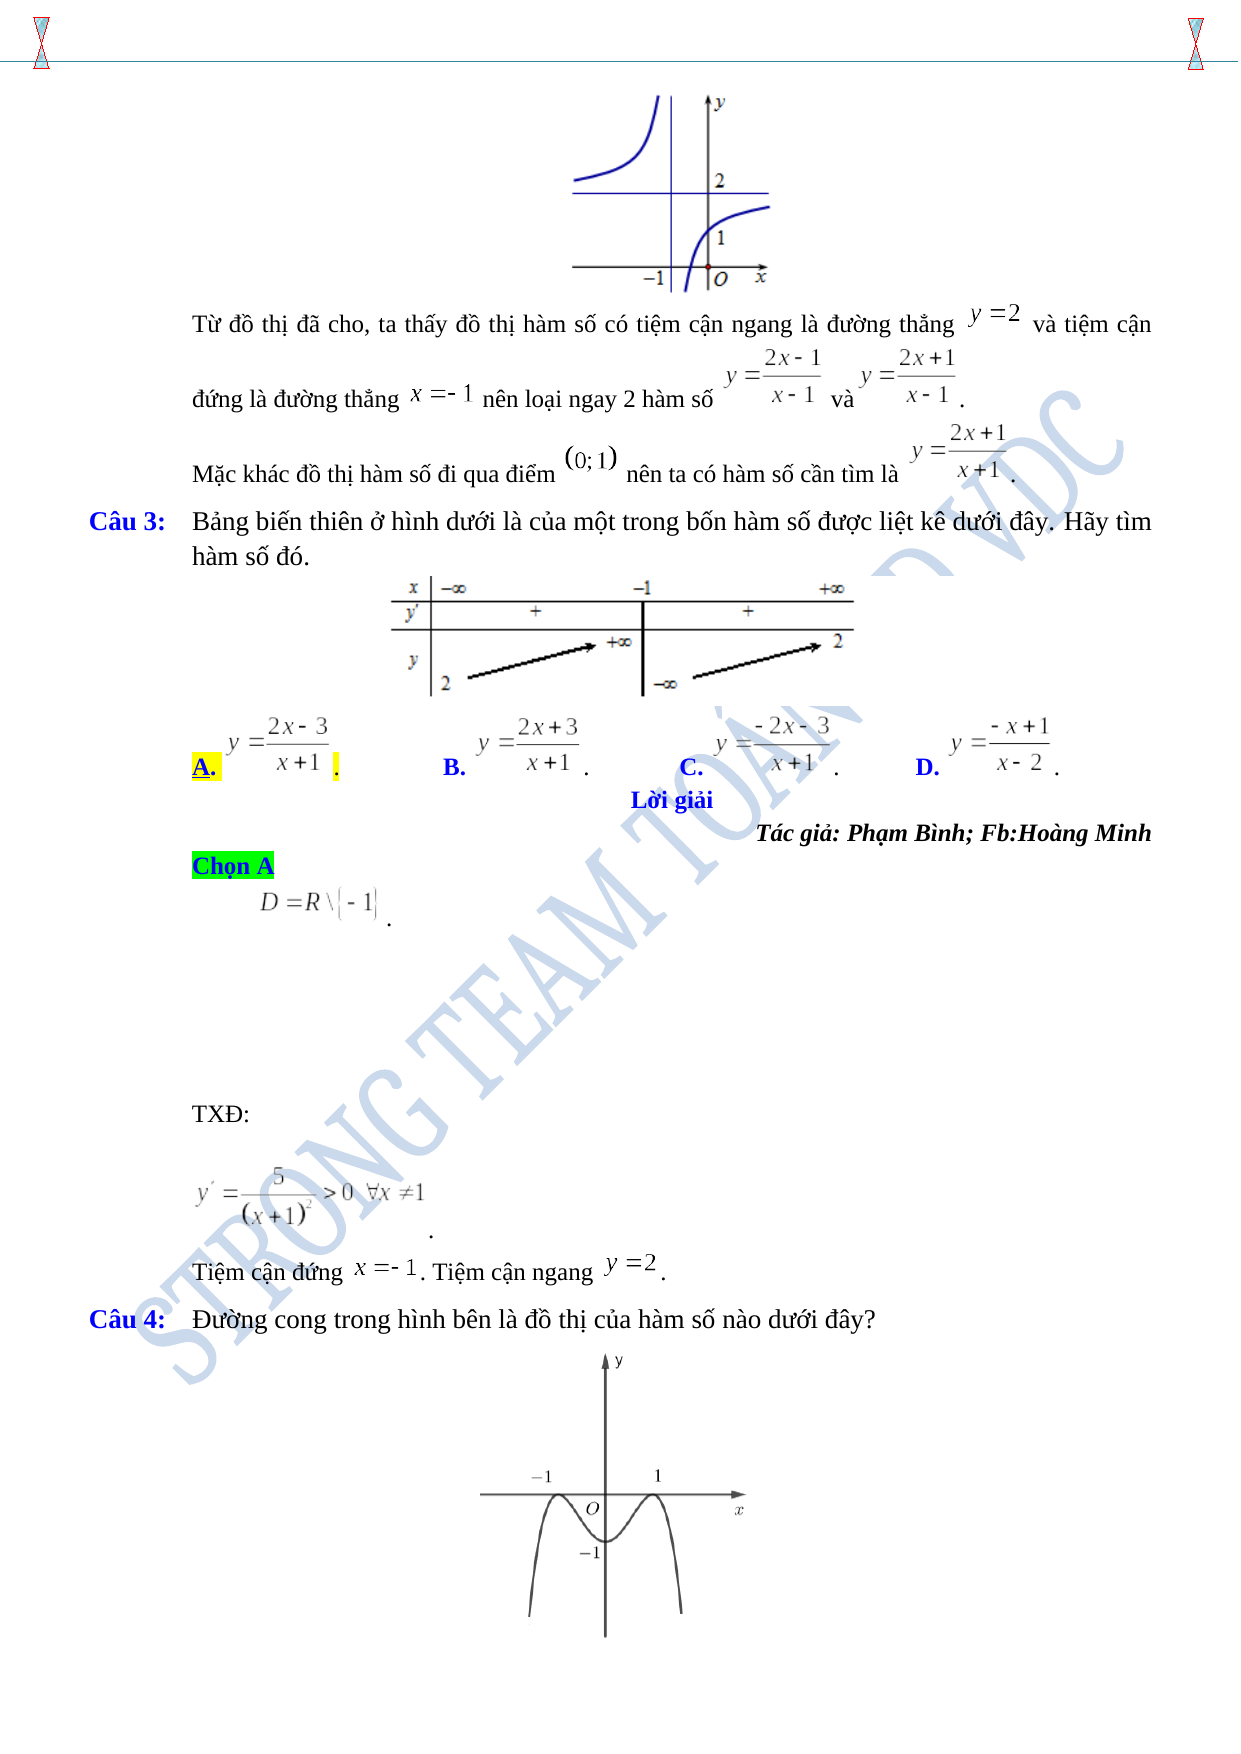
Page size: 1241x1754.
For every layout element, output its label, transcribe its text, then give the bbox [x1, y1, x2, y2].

text Mặc khác đồ thị hàm số đi qua điểm nên ta có hàm số cần tìm là . [192, 417, 1152, 488]
picture [1190, 46, 1201, 61]
picture [1188, 62, 1203, 69]
picture [1189, 19, 1203, 41]
picture [571, 88, 773, 294]
picture [36, 45, 47, 61]
text Từ đồ thị đã cho, ta thấy đồ thị hàm số có tiệm cận ngang là đường thẳng và tiệm cận đứng là đường thẳng nên loại ngay 2 hàm số và. [192, 298, 1152, 413]
picture [34, 62, 49, 68]
picture [257, 576, 987, 706]
picture [35, 18, 48, 42]
list Đường cong trong hình bên là đồ thị của hàm số nào dưới đây? [88, 1303, 1152, 1334]
text A. . B. . C. . D. . [192, 709, 1152, 781]
text Chọn A [274, 851, 1152, 879]
text . [192, 1162, 1152, 1243]
text TXĐ: . [192, 884, 1152, 1128]
list Bảng biến thiên ở hình dưới là của một trong bốn hàm số được liệt kê dưới đây. Hãy tìm hàm số đó. [88, 505, 1152, 572]
text Tiệm cận đứng . Tiệm cận ngang . [117, 1248, 1152, 1286]
text Tác giả: Phạm Bình; Fb:Hoàng Minh [192, 818, 1152, 847]
picture [456, 1338, 788, 1652]
text Lời giải [192, 785, 1152, 813]
